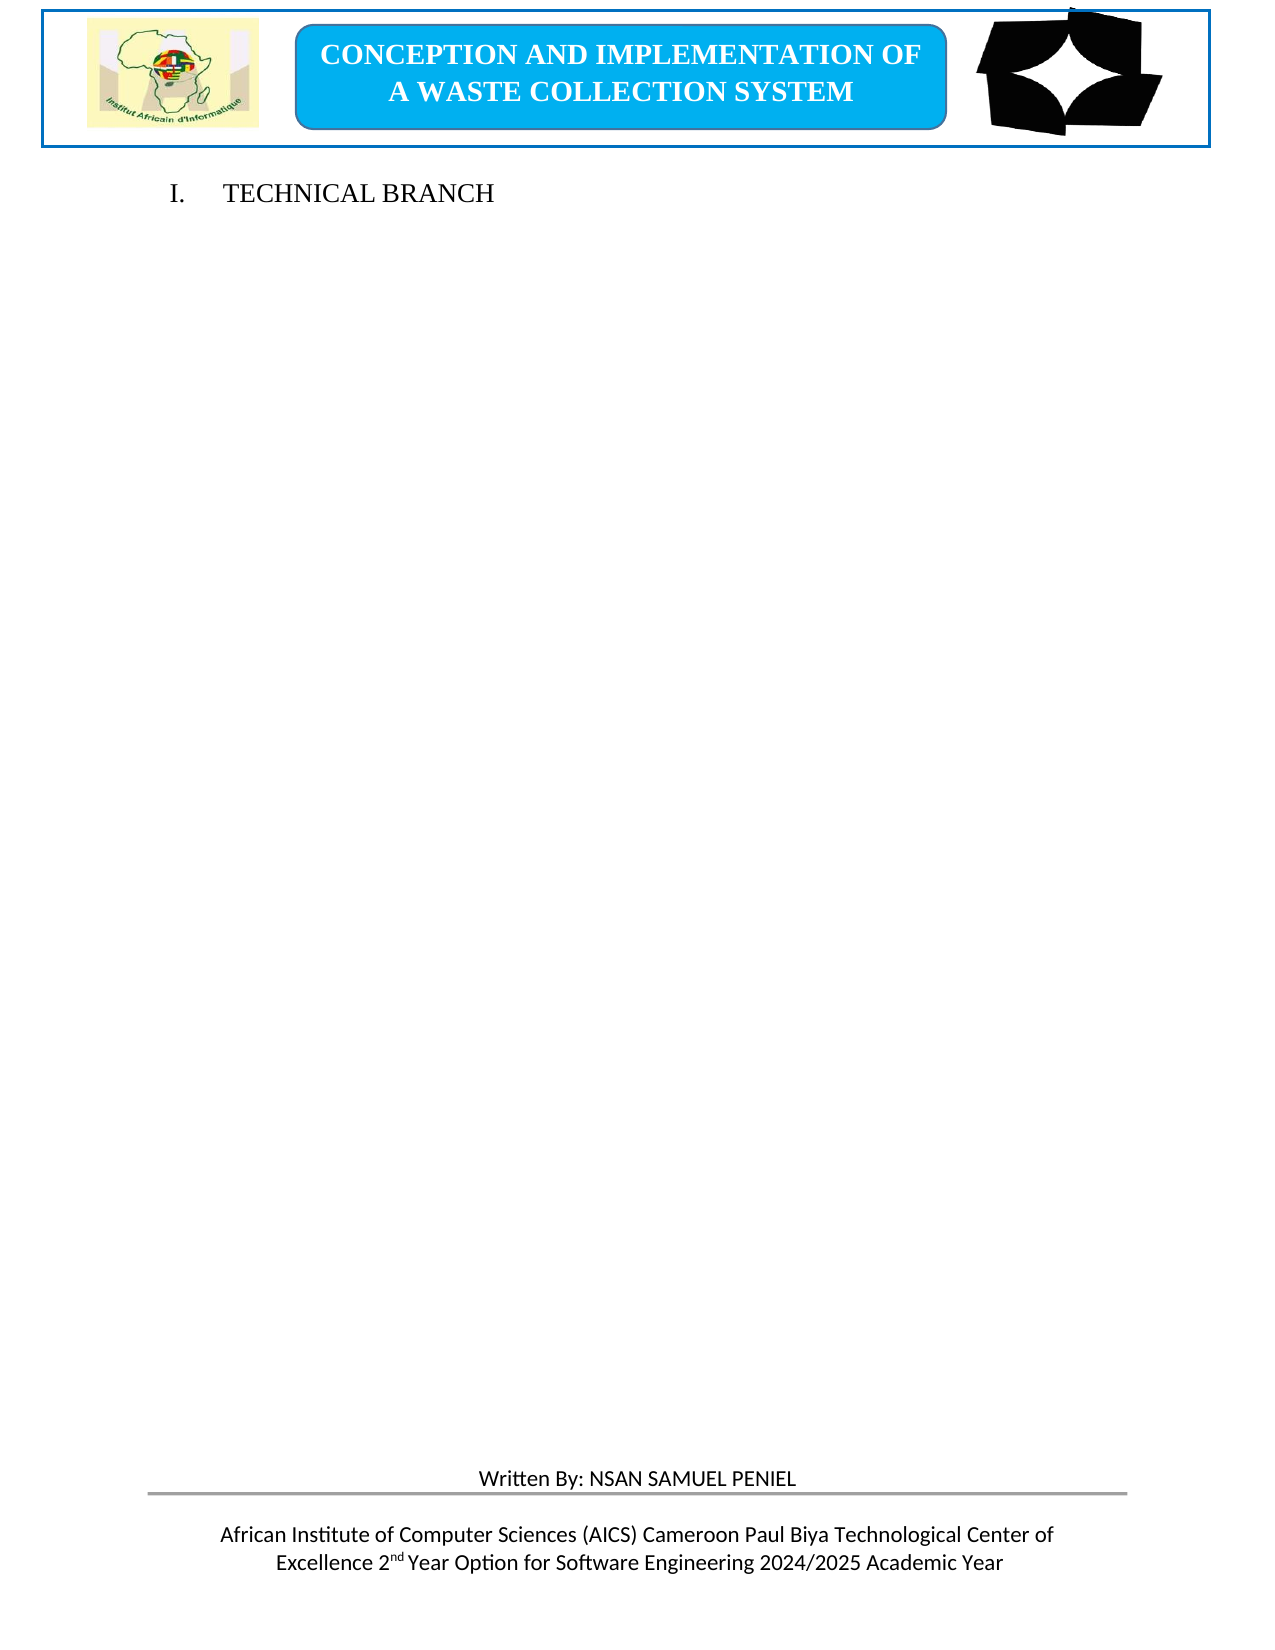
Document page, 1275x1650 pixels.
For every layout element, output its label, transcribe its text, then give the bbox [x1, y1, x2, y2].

picture [975, 12, 1163, 136]
list TECHNICAL BRANCH [185, 177, 1127, 208]
picture [87, 12, 259, 136]
